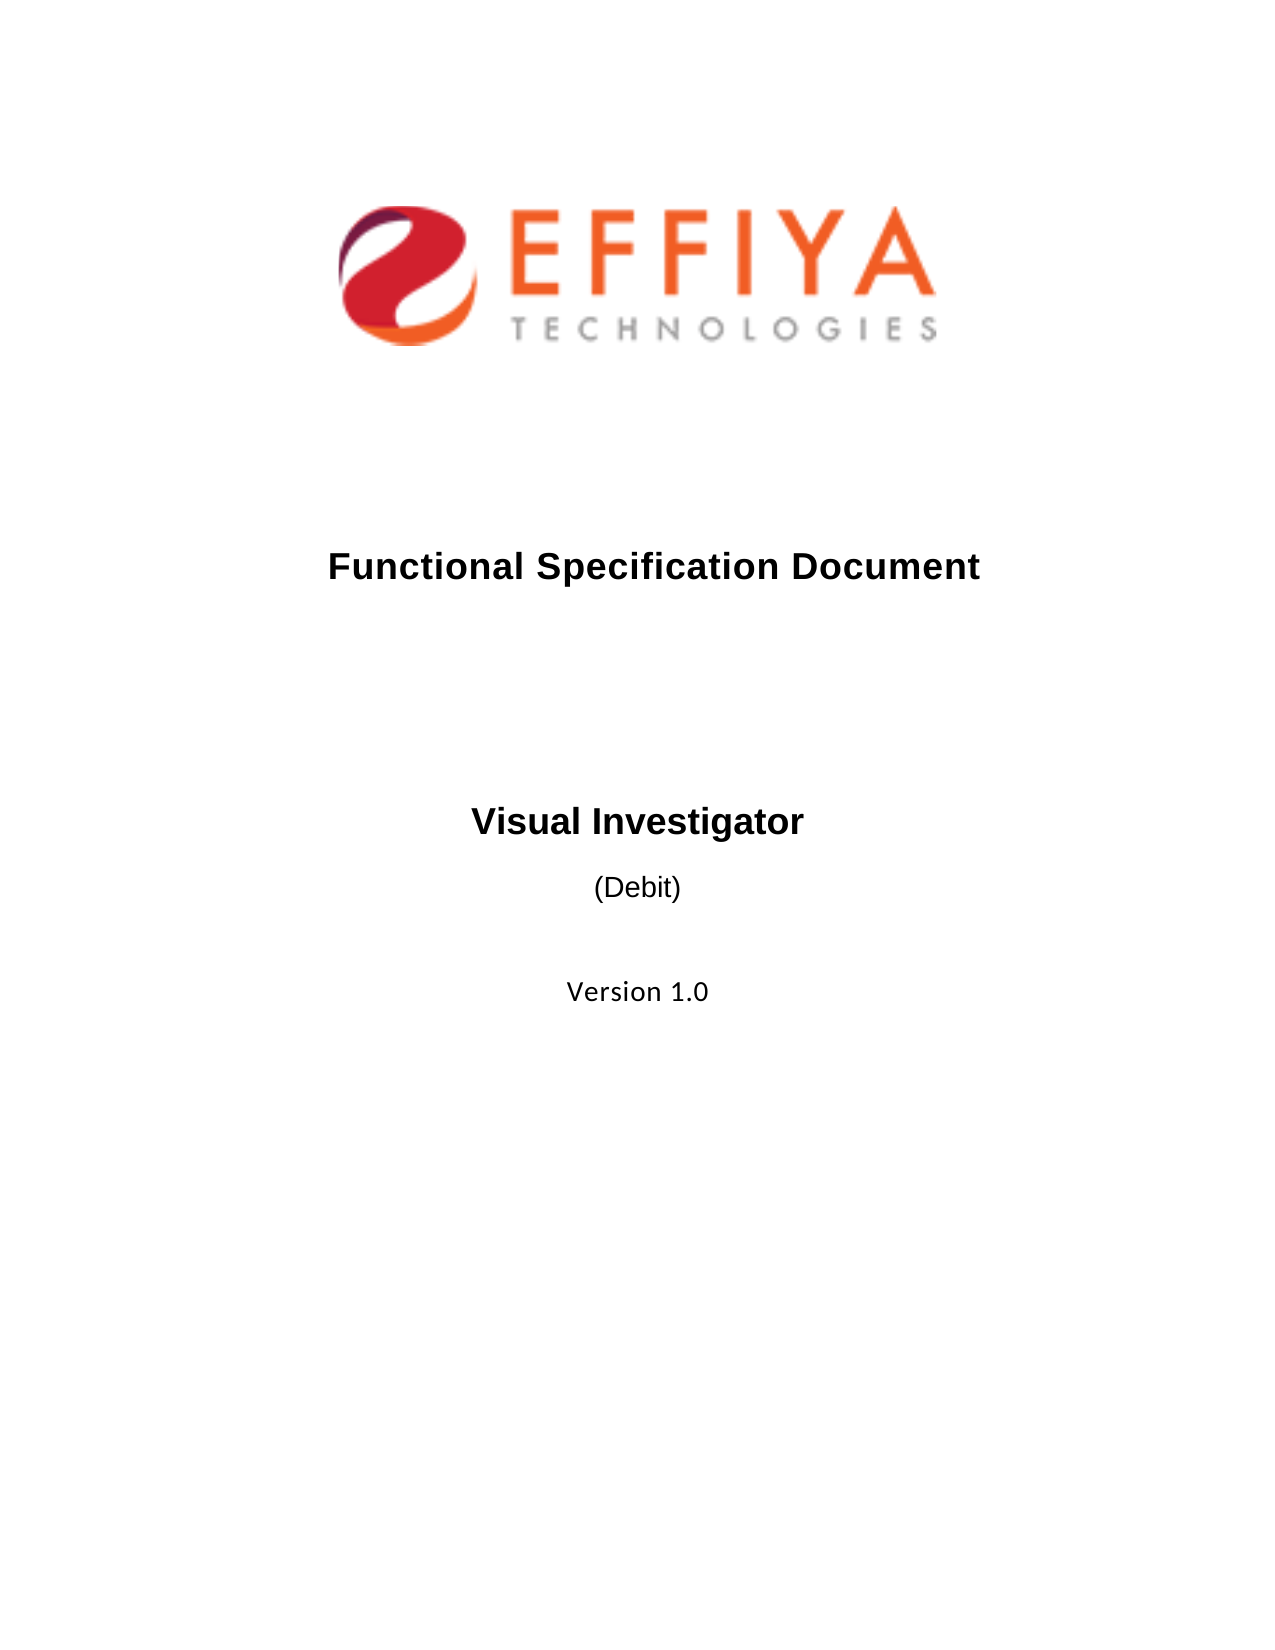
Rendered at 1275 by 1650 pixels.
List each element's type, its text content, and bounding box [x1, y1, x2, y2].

text (Debit) [150, 870, 1125, 904]
text Visual Investigator [150, 799, 1125, 842]
text Version 1.0 [150, 973, 1125, 1010]
picture [338, 206, 937, 346]
text Functional Specification Document [150, 544, 1125, 588]
